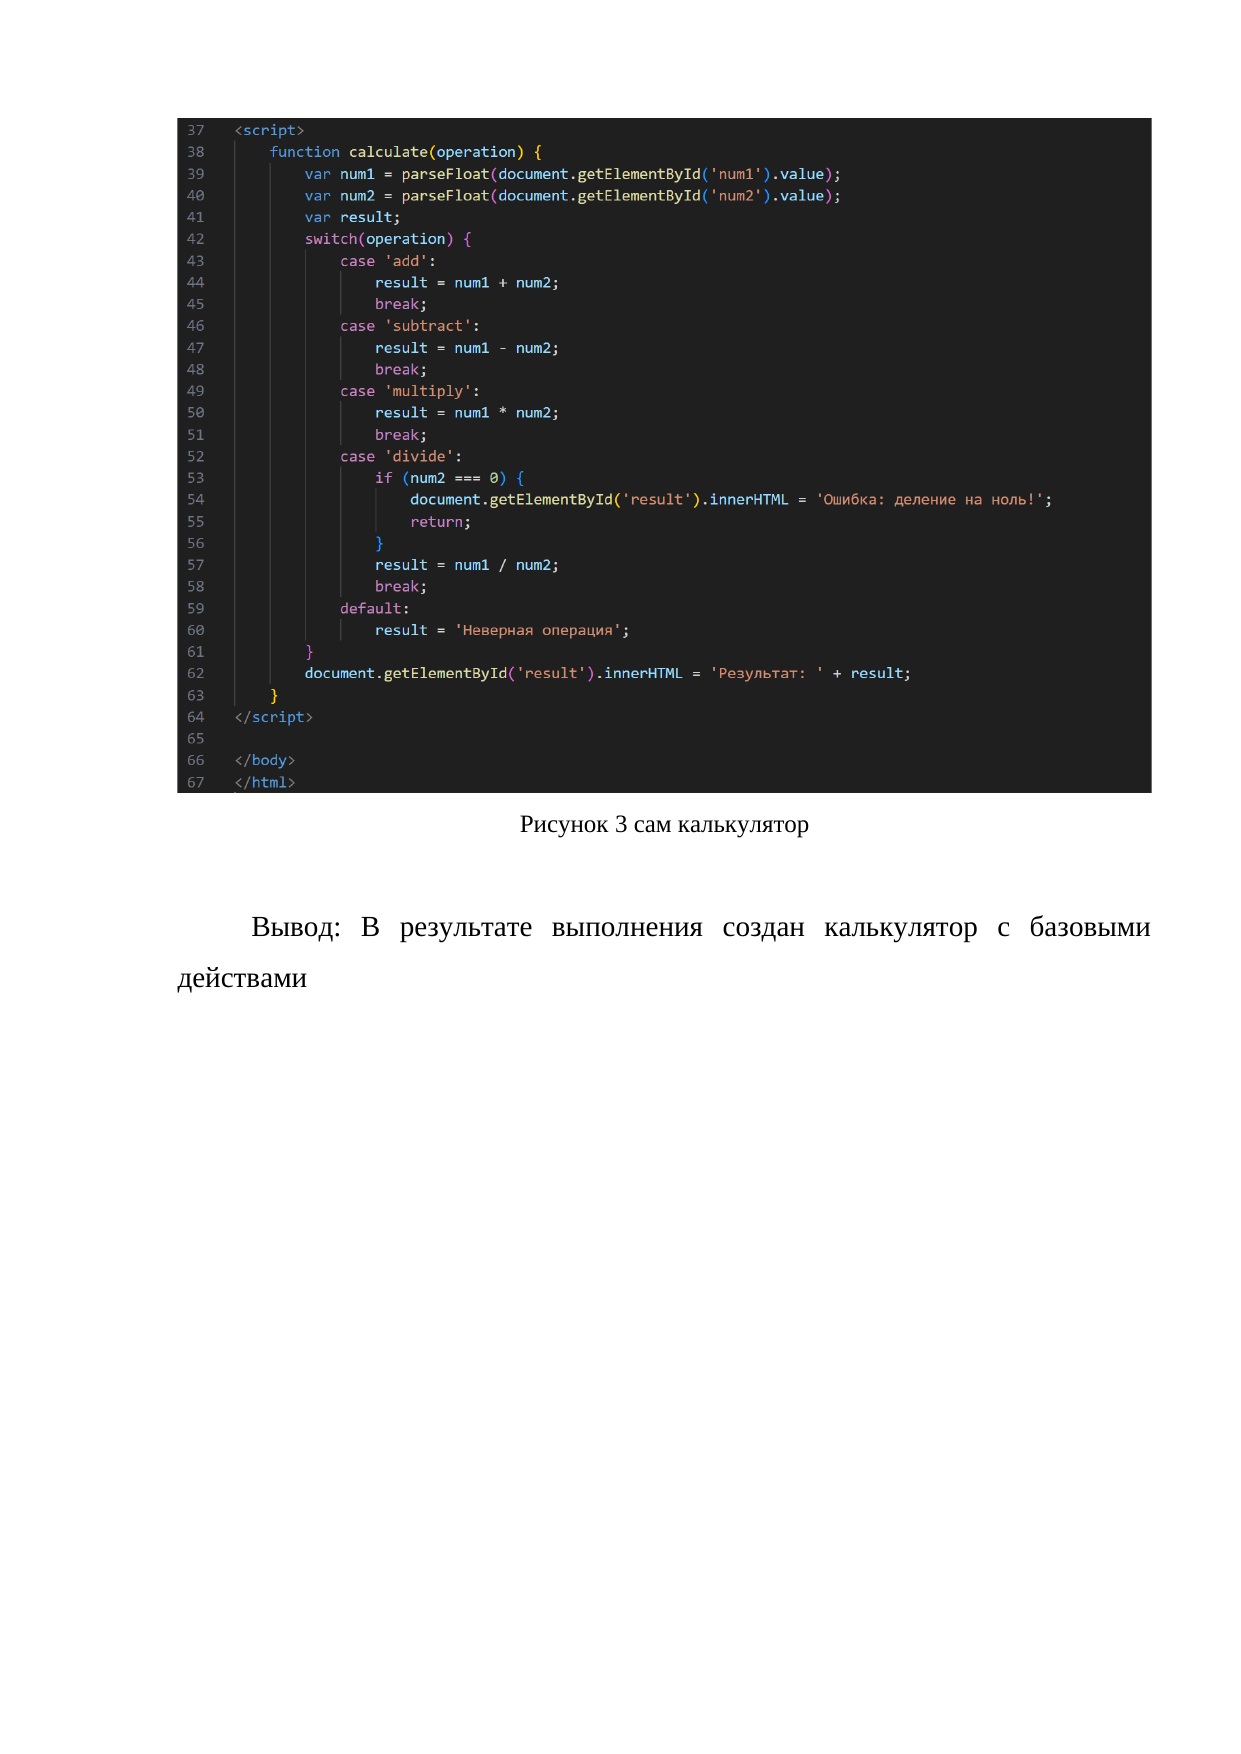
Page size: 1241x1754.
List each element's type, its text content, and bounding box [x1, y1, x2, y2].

picture [177, 118, 1152, 793]
text Вывод: В результате выполнения создан калькулятор с базовыми действами [177, 909, 1152, 993]
text Рисунок 3 сам калькулятор [177, 809, 1152, 838]
